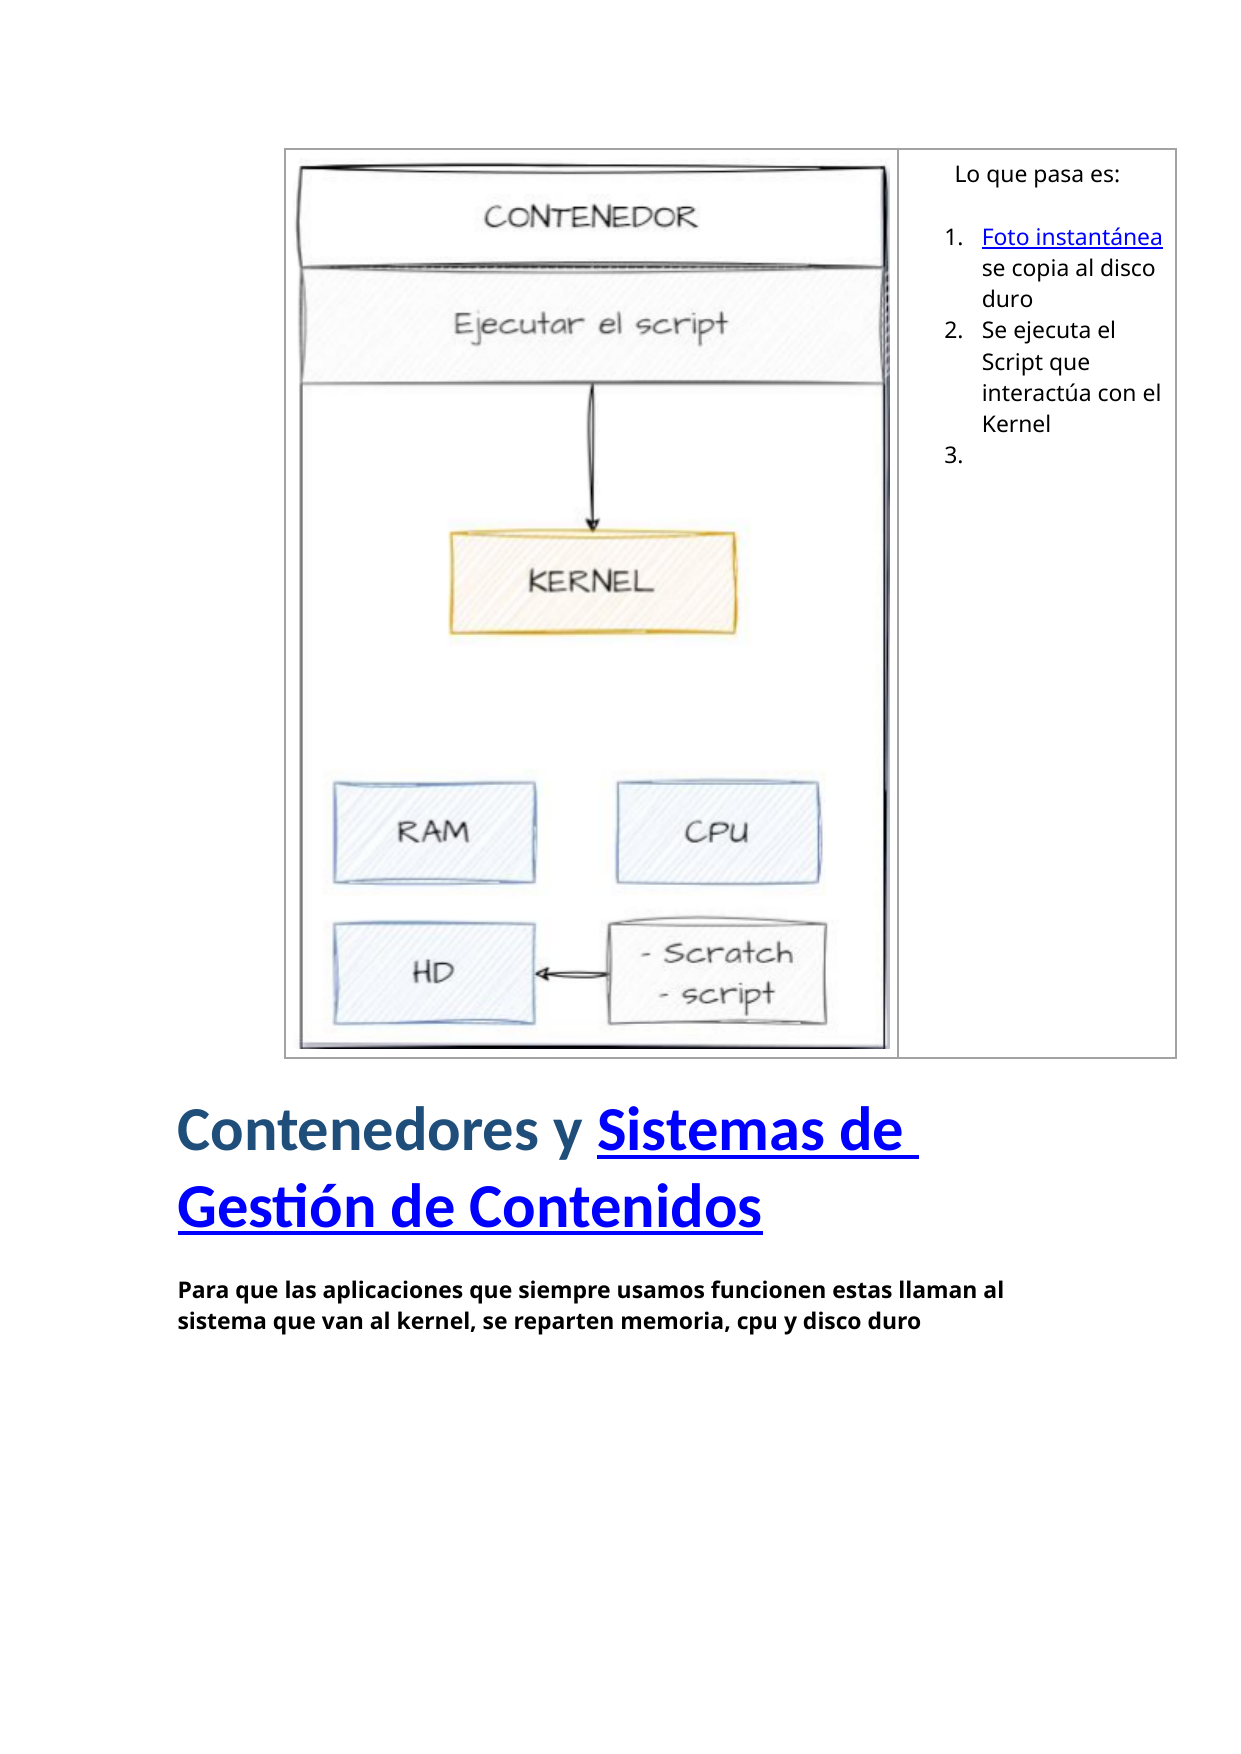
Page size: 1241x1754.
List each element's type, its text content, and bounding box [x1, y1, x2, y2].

picture [292, 158, 890, 1049]
subtitle Contenedores y Sistemas de Gestión de Contenidos [177, 1090, 1063, 1243]
table_header Lo que pasa es: Foto instantánea se copia al disco duro Se ejecuta el Script que interactúa con el Kernel [899, 150, 1175, 1057]
subtitle Para que las aplicaciones que siempre usamos funcionen estas llaman al sistema que van al kernel, se reparten memoria, cpu y disco duro [177, 1274, 1063, 1337]
table_header [286, 150, 897, 1057]
